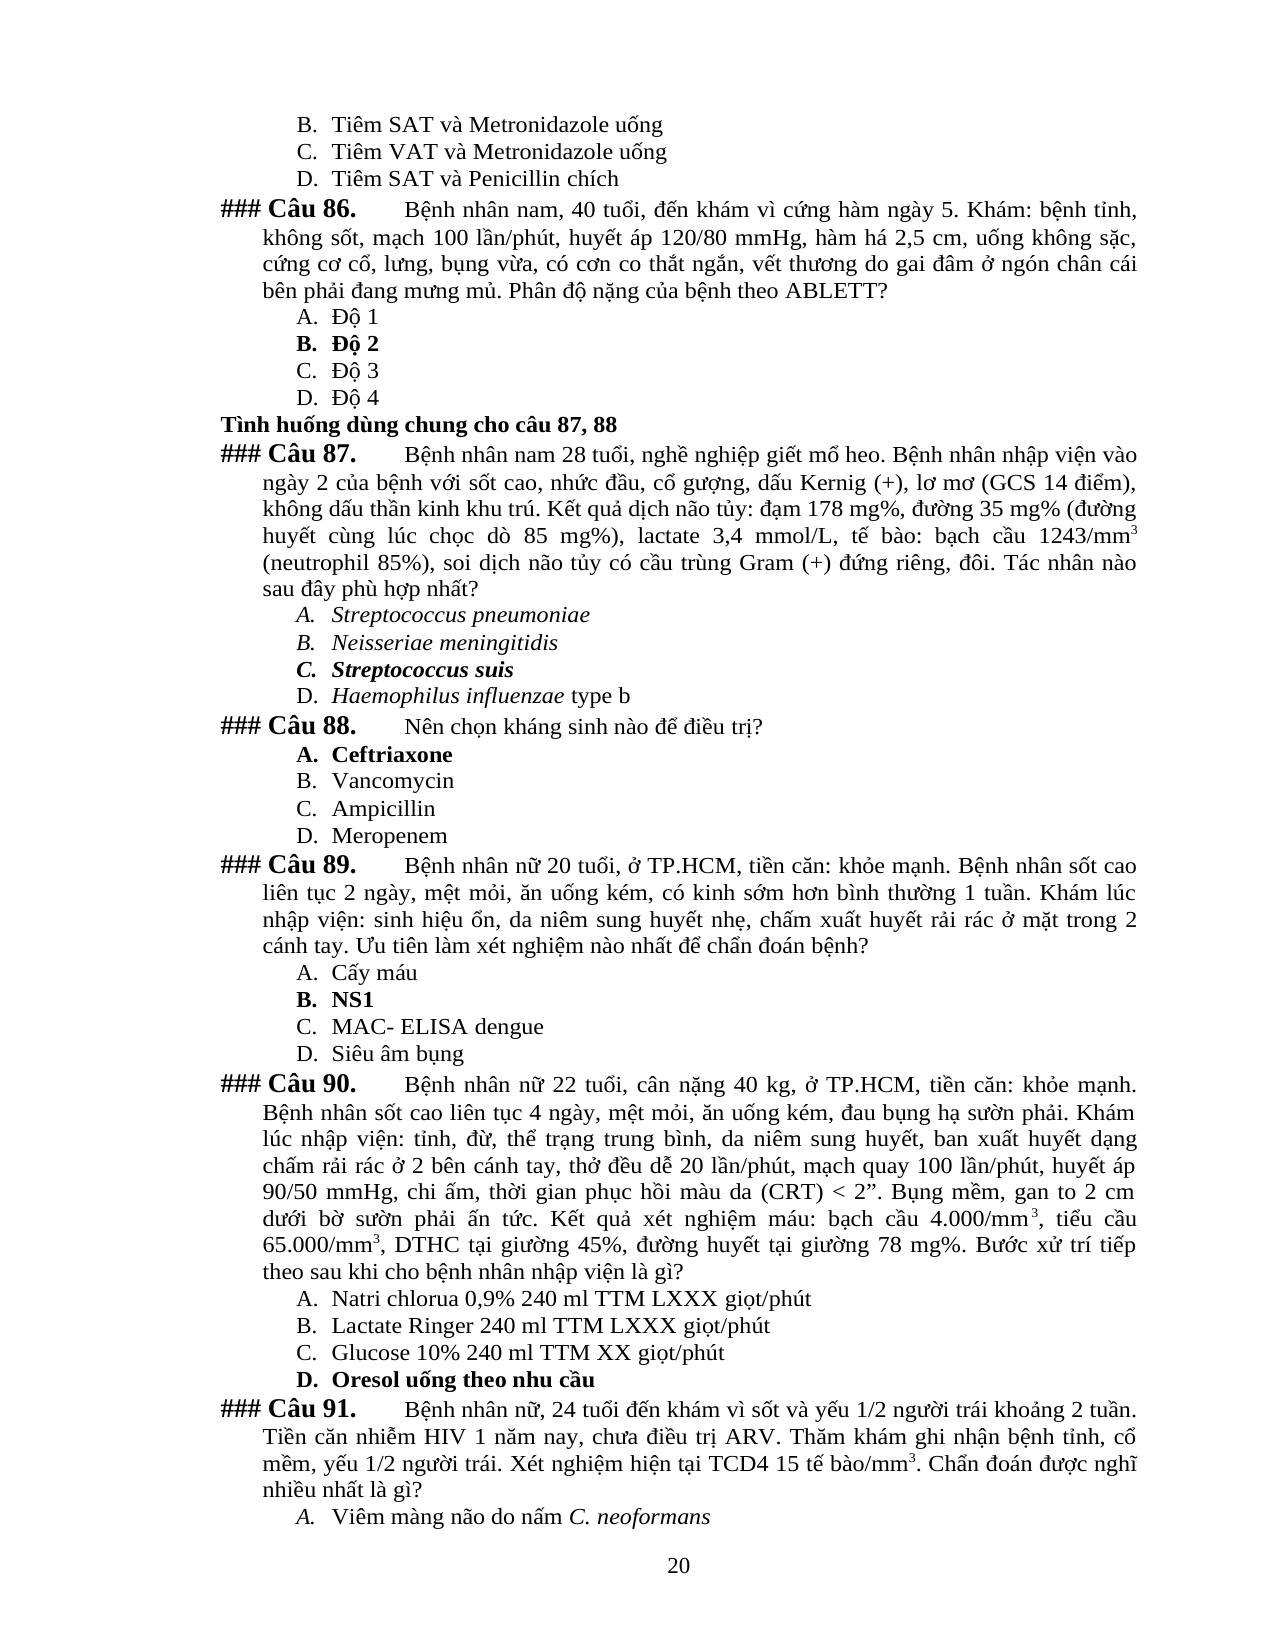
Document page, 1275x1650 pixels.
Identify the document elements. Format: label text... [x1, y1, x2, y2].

list Tiêm VAT và Metronidazole uống [297, 138, 1148, 165]
list Meropenem [296, 822, 1148, 848]
subtitle NS1 [296, 986, 1148, 1013]
list Bệnh nhân nam, 40 tuổi, đến khám vì cứng hàm ngày 5. Khám: bệnh tỉnh, không sốt, mạch 100 lần/phút, huyết áp 120/80 mmHg, hàm há 2,5 cm, uống không sặc, cứng cơ cổ, lưng, bụng vừa, có cơn co thắt ngắn, vết thương do gai đâm ở ngón chân cái bên phải đang mưng mủ. Phân độ nặng của bệnh theo ABLETT? [220, 192, 1137, 303]
list Bệnh nhân nữ 20 tuổi, ở TP.HCM, tiền căn: khỏe mạnh. Bệnh nhân sốt cao liên tục 2 ngày, mệt mỏi, ăn uống kém, có kinh sớm hơn bình thường 1 tuần. Khám lúc nhập viện: sinh hiệu ổn, da niêm sung huyết nhẹ, chấm xuất huyết rải rác ở mặt trong 2 cánh tay. Ưu tiên làm xét nghiệm nào nhất để chẩn đoán bệnh? [220, 848, 1137, 958]
list Siêu âm bụng [296, 1040, 1148, 1067]
list Lactate Ringer 240 ml TTM LXXX giọt/phút [296, 1312, 1148, 1338]
subtitle Tình huống dùng chung cho câu 87, 88 [220, 411, 1148, 437]
list Natri chlorua 0,9% 240 ml TTM LXXX giọt/phút [296, 1285, 1148, 1311]
list Tiêm SAT và Penicillin chích [296, 165, 1148, 192]
list Neisseriae meningitidis [296, 629, 1148, 655]
list Độ 4 [296, 384, 1148, 410]
list Độ 3 [296, 357, 1148, 383]
subtitle Streptococcus suis [296, 656, 1148, 682]
list Ampicillin [296, 795, 1148, 821]
list Tiêm SAT và Metronidazole uống [297, 111, 1148, 138]
list Độ 1 [296, 303, 1148, 329]
list Bệnh nhân nam 28 tuổi, nghề nghiệp giết mổ heo. Bệnh nhân nhập viện vào ngày 2 của bệnh với sốt cao, nhức đầu, cổ gượng, dấu Kernig (+), lơ mơ (GCS 14 điểm), không dấu thần kinh khu trú. Kết quả dịch não tủy: đạm 178 mg%, đường 35 mg% (đường huyết cùng lúc chọc dò 85 mg%), lactate 3,4 mmol/L, tế bào: bạch cầu 1243/mm3 (neutrophil 85%), soi dịch não tủy có cầu trùng Gram (+) đứng riêng, đôi. Tác nhân nào sau đây phù hợp nhất? [220, 438, 1137, 602]
list Nên chọn kháng sinh nào để điều trị? [220, 709, 1148, 741]
subtitle Ceftriaxone [296, 741, 1148, 767]
list Haemophilus influenzae type b [296, 683, 1148, 709]
subtitle Độ 2 [296, 330, 1148, 356]
list Cấy máu [296, 959, 1148, 985]
list Bệnh nhân nữ 22 tuổi, cân nặng 40 kg, ở TP.HCM, tiền căn: khỏe mạnh. Bệnh nhân sốt cao liên tục 4 ngày, mệt mỏi, ăn uống kém, đau bụng hạ sườn phải. Khám lúc nhập viện: tỉnh, đừ, thể trạng trung bình, da niêm sung huyết, ban xuất huyết dạng chấm rải rác ở 2 bên cánh tay, thở đều dễ 20 lần/phút, mạch quay 100 lần/phút, huyết áp 90/50 mmHg, chi ấm, thời gian phục hồi màu da (CRT) < 2”. Bụng mềm, gan to 2 cm dưới bờ sườn phải ấn tức. Kết quả xét nghiệm máu: bạch cầu 4.000/mm3, tiểu cầu 65.000/mm3, DTHC tại giường 45%, đường huyết tại giường 78 mg%. Bước xử trí tiếp theo sau khi cho bệnh nhân nhập viện là gì? [220, 1067, 1137, 1284]
list Vancomycin [296, 768, 1148, 794]
list MAC- ELISA dengue [296, 1013, 1148, 1040]
list Streptococcus pneumoniae [296, 602, 1148, 628]
list Glucose 10% 240 ml TTM XX giọt/phút [296, 1339, 1148, 1365]
list Bệnh nhân nữ, 24 tuổi đến khám vì sốt và yếu 1/2 người trái khoảng 2 tuần. Tiền căn nhiễm HIV 1 năm nay, chưa điều trị ARV. Thăm khám ghi nhận bệnh tỉnh, cổ mềm, yếu 1/2 người trái. Xét nghiệm hiện tại TCD4 15 tế bào/mm3. Chẩn đoán được nghĩ nhiều nhất là gì? [220, 1392, 1137, 1502]
subtitle Oresol uống theo nhu cầu [296, 1366, 1148, 1392]
list Viêm màng não do nấm C. neoformans [296, 1503, 1148, 1529]
